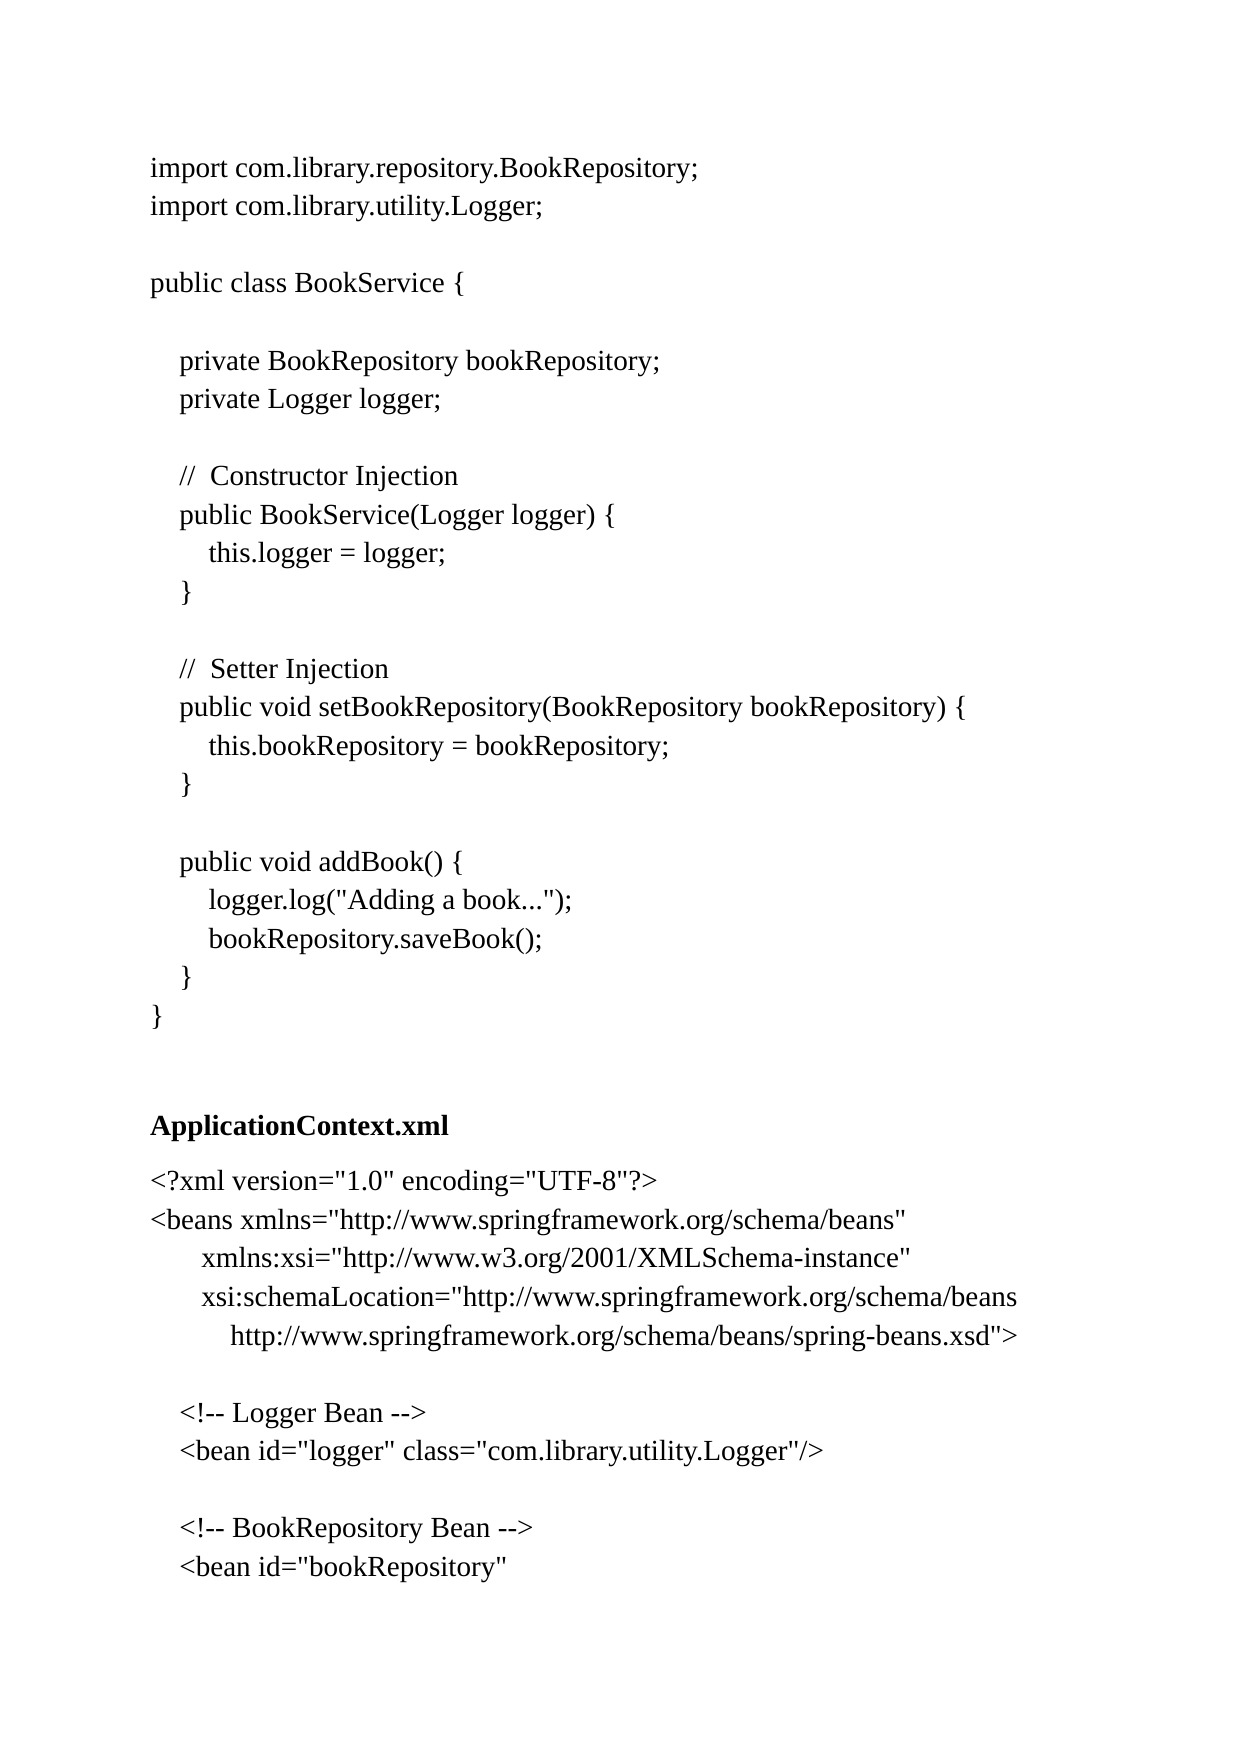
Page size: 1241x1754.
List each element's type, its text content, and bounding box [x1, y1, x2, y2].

text ApplicationContext.xml [150, 1108, 1090, 1142]
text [150, 1163, 1090, 1582]
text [150, 150, 1090, 1031]
